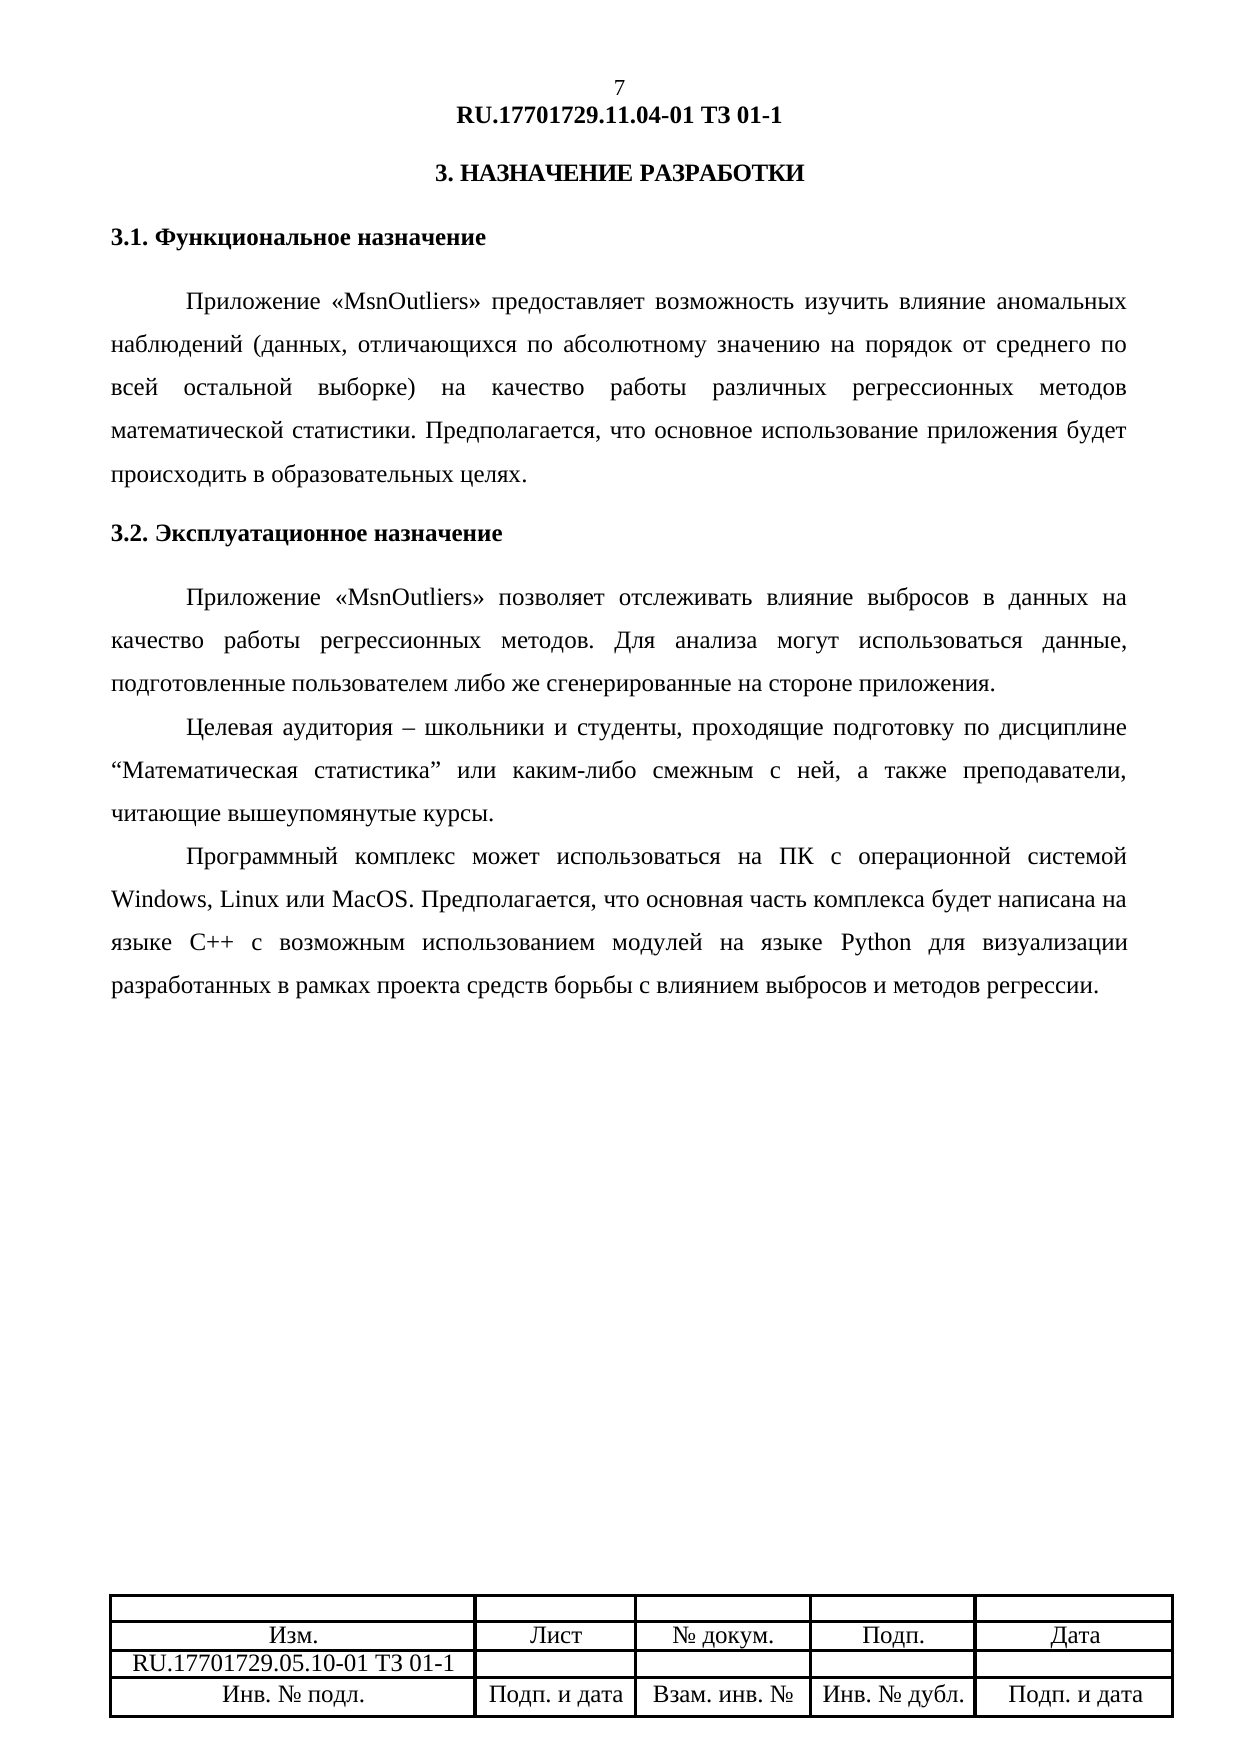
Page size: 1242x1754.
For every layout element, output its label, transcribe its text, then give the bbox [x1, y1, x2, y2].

text Приложение «MsnOutliers» позволяет отслеживать влияние выбросов в данных на качество работы регрессионных методов. Для анализа могут использоваться данные, подготовленные пользователем либо же сгенерированные на стороне приложения. [111, 582, 1128, 697]
subtitle Функциональное назначение [111, 222, 1192, 251]
text Целевая аудитория – школьники и студенты, проходящие подготовку по дисциплине “Математическая статистика” или каким-либо смежным с ней, а также преподаватели, читающие вышеупомянутые курсы. [111, 712, 1128, 827]
subtitle Эксплуатационное назначение [111, 518, 1192, 547]
text Программный комплекс может использоваться на ПК с операционной системой Windows, Linux или MacOS. Предполагается, что основная часть комплекса будет написана на языке С++ с возможным использованием модулей на языке Python для визуализации разработанных в рамках проекта средств борьбы с влиянием выбросов и методов регрессии. [111, 841, 1128, 999]
text Приложение «MsnOutliers» предоставляет возможность изучить влияние аномальных наблюдений (данных, отличающихся по абсолютному значению на порядок от среднего по всей остальной выборке) на качество работы различных регрессионных методов математической статистики. Предполагается, что основное использование приложения будет происходить в образовательных целях. [111, 286, 1128, 487]
subtitle НАЗНАЧЕНИЕ РАЗРАБОТКИ [435, 158, 1192, 187]
